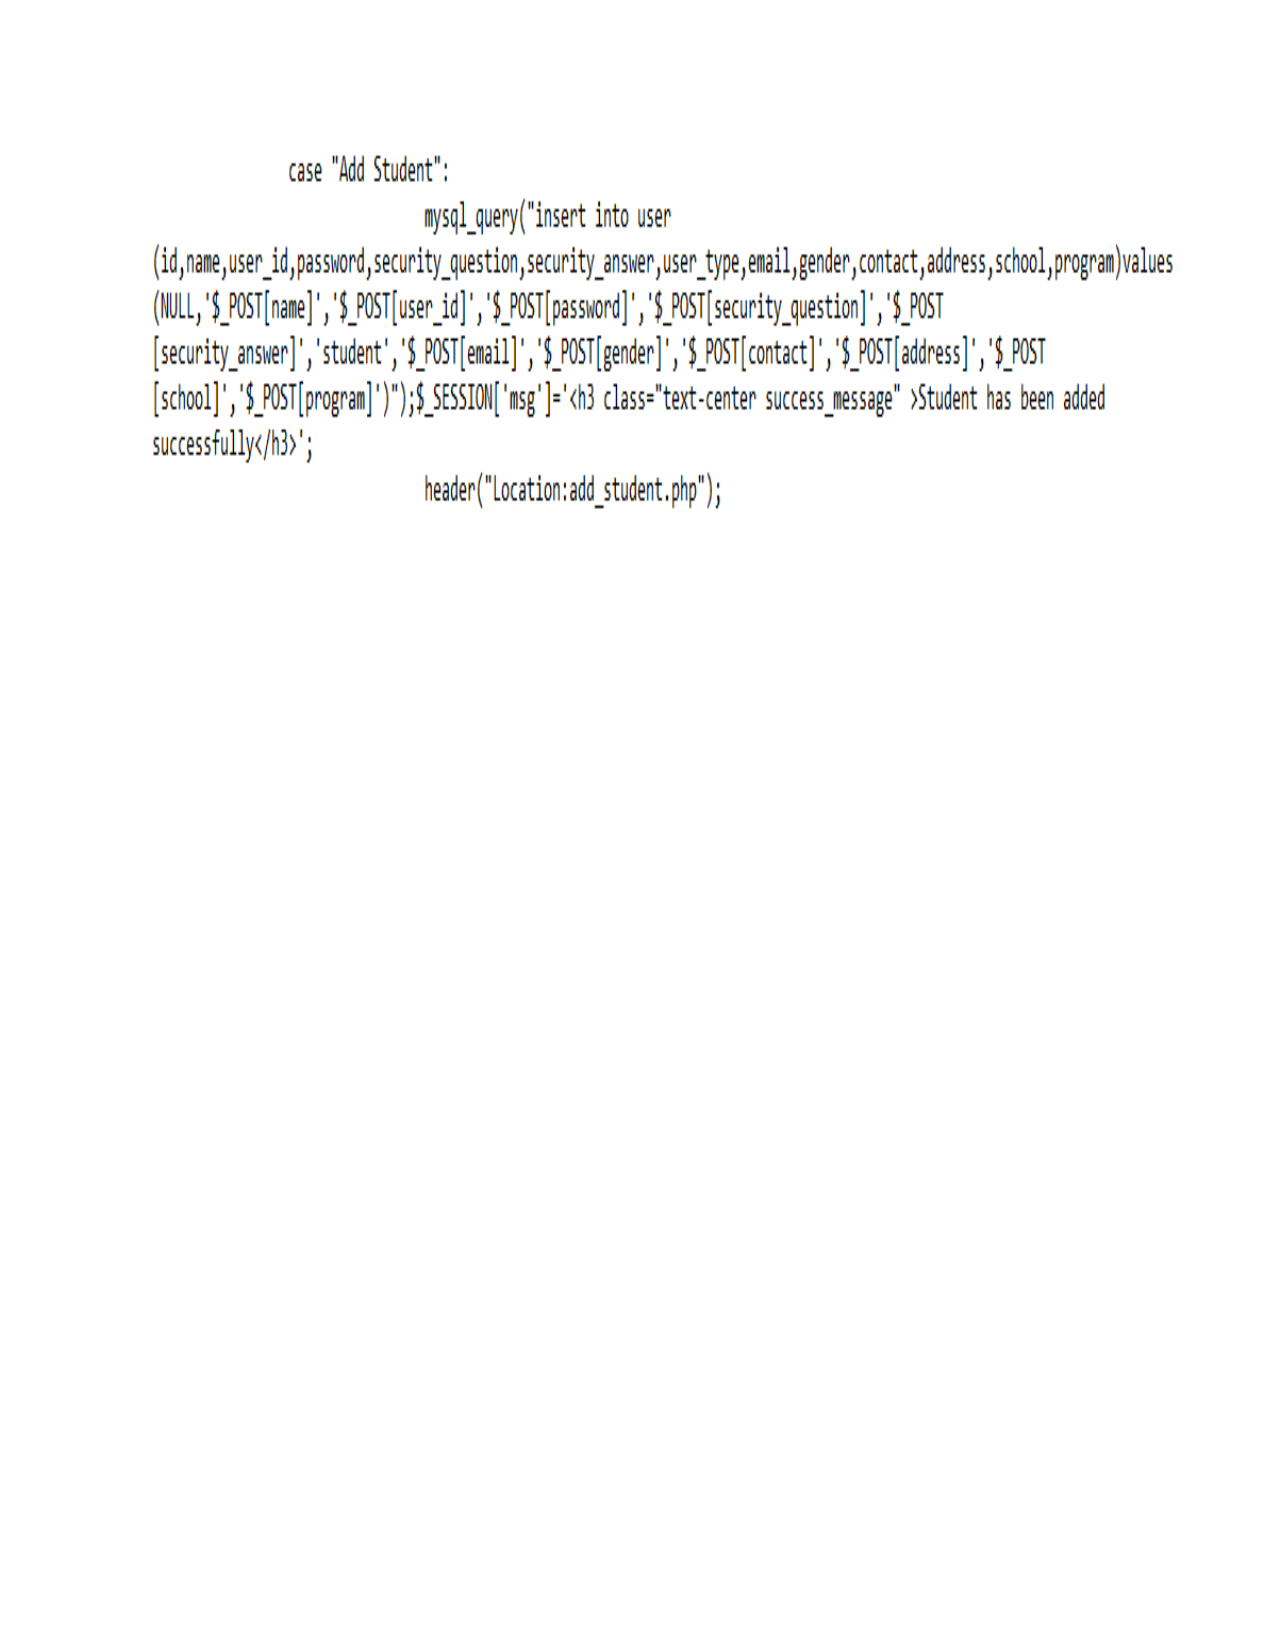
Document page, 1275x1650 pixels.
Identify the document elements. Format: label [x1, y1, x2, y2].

picture [150, 150, 1180, 519]
